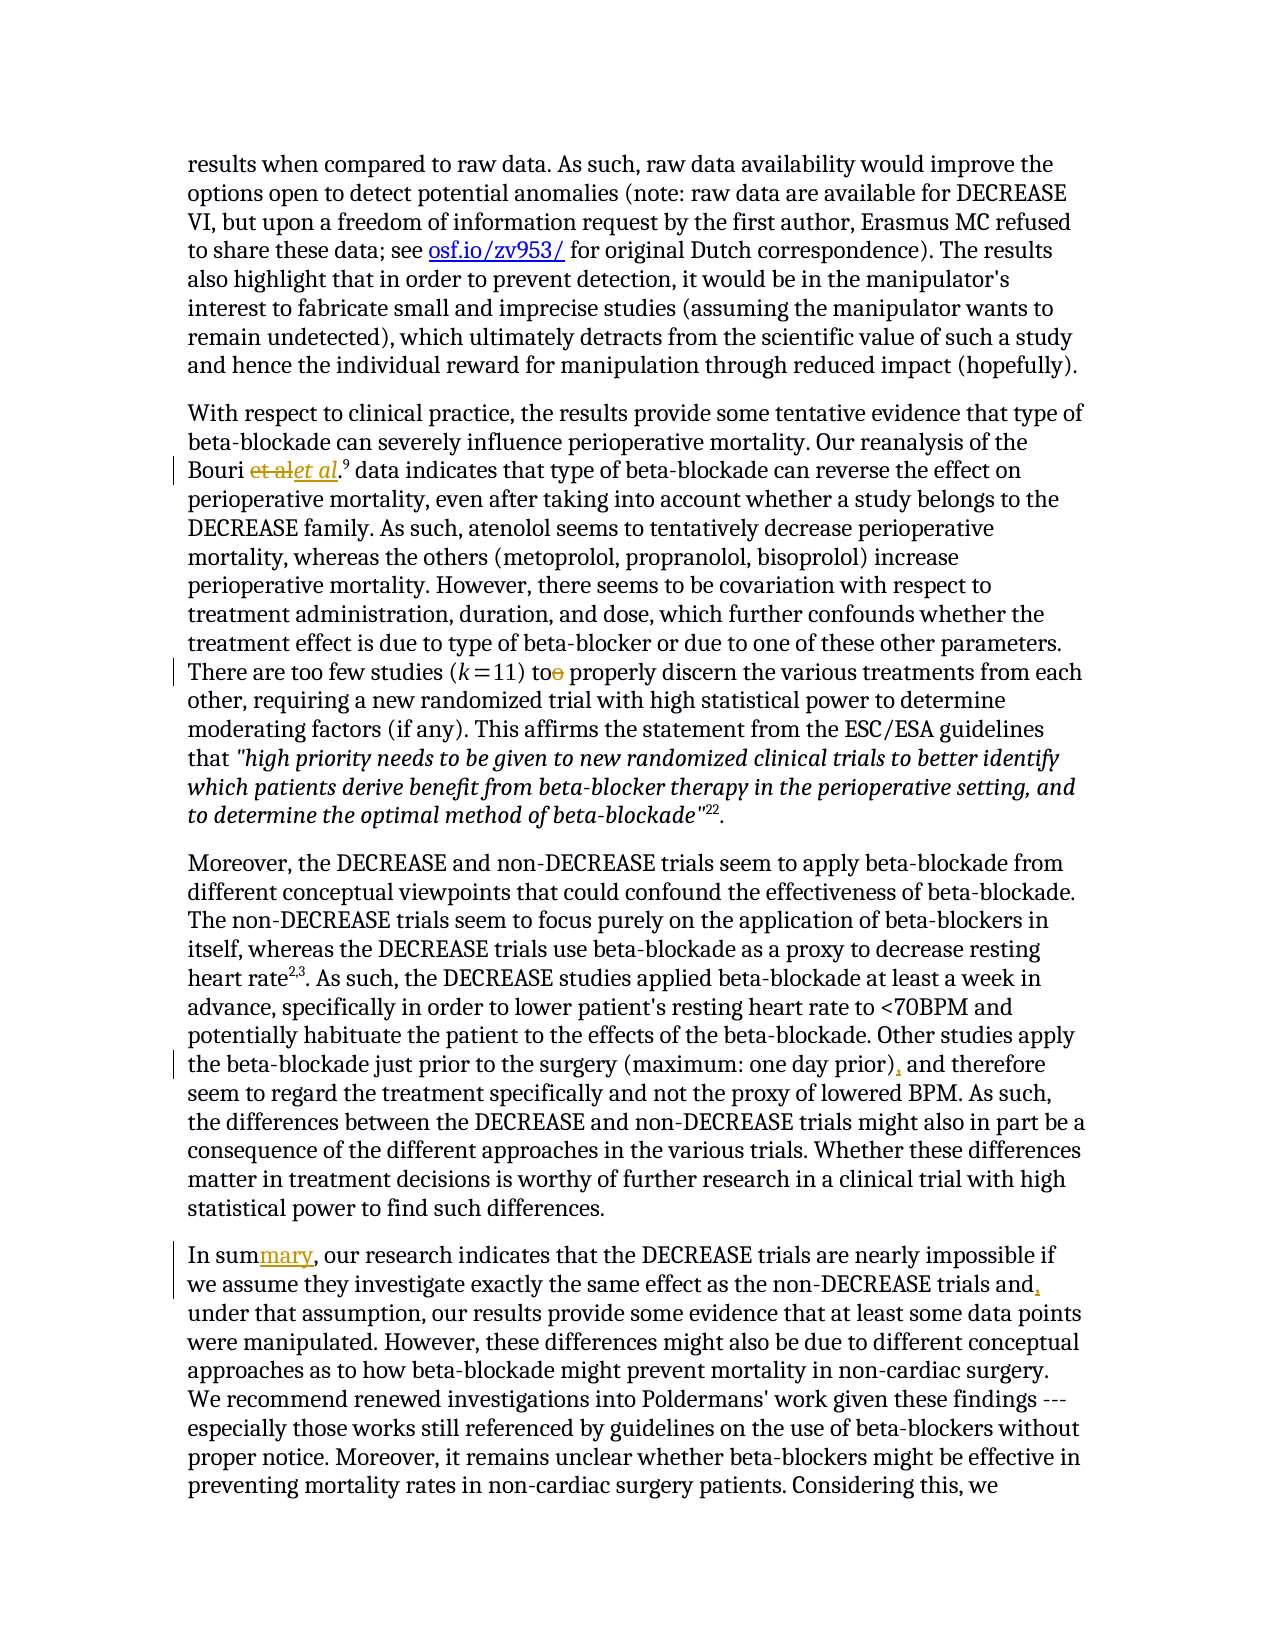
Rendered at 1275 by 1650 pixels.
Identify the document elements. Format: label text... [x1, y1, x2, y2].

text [187, 150, 1087, 380]
text Moreover, the DECREASE and non-DECREASE trials seem to apply beta-blockade from different conceptual viewpoints that could confound the effectiveness of beta-blockade. The non-DECREASE trials seem to focus purely on the application of beta-blockers in itself, whereas the DECREASE trials use beta-blockade as a proxy to decrease resting heart rate2,3. As such, the DECREASE studies applied beta-blockade at least a week in advance, specifically in order to lower patient's resting heart rate to <70BPM and potentially habituate the patient to the effects of the beta-blockade. Other studies apply the beta-blockade just prior to the surgery (maximum: one day prior) and therefore seem to regard the treatment specifically and not the proxy of lowered BPM. As such, the differences between the DECREASE and non-DECREASE trials might also in part be a consequence of the different approaches in the various trials. Whether these differences matter in treatment decisions is worthy of further research in a clinical trial with high statistical power to find such differences. [187, 849, 1087, 1222]
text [187, 1241, 1087, 1500]
text With respect to clinical practice, the results provide some tentative evidence that type of beta-blockade can severely influence perioperative mortality. Our reanalysis of the Bouri .9 data indicates that type of beta-blockade can reverse the effect on perioperative mortality, even after taking into account whether a study belongs to the DECREASE family. As such, atenolol seems to tentatively decrease perioperative mortality, whereas the others (metoprolol, propranolol, bisoprolol) increase perioperative mortality. However, there seems to be covariation with respect to treatment administration, duration, and dose, which further confounds whether the treatment effect is due to type of beta-blocker or due to one of these other parameters. There are too few studies () to properly discern the various treatments from each other, requiring a new randomized trial with high statistical power to determine moderating factors (if any). This affirms the statement from the ESC/ESA guidelines that "high priority needs to be given to new randomized clinical trials to better identify which patients derive benefit from beta-blocker therapy in the perioperative setting, and to determine the optimal method of beta-blockade"22. [187, 399, 1087, 830]
